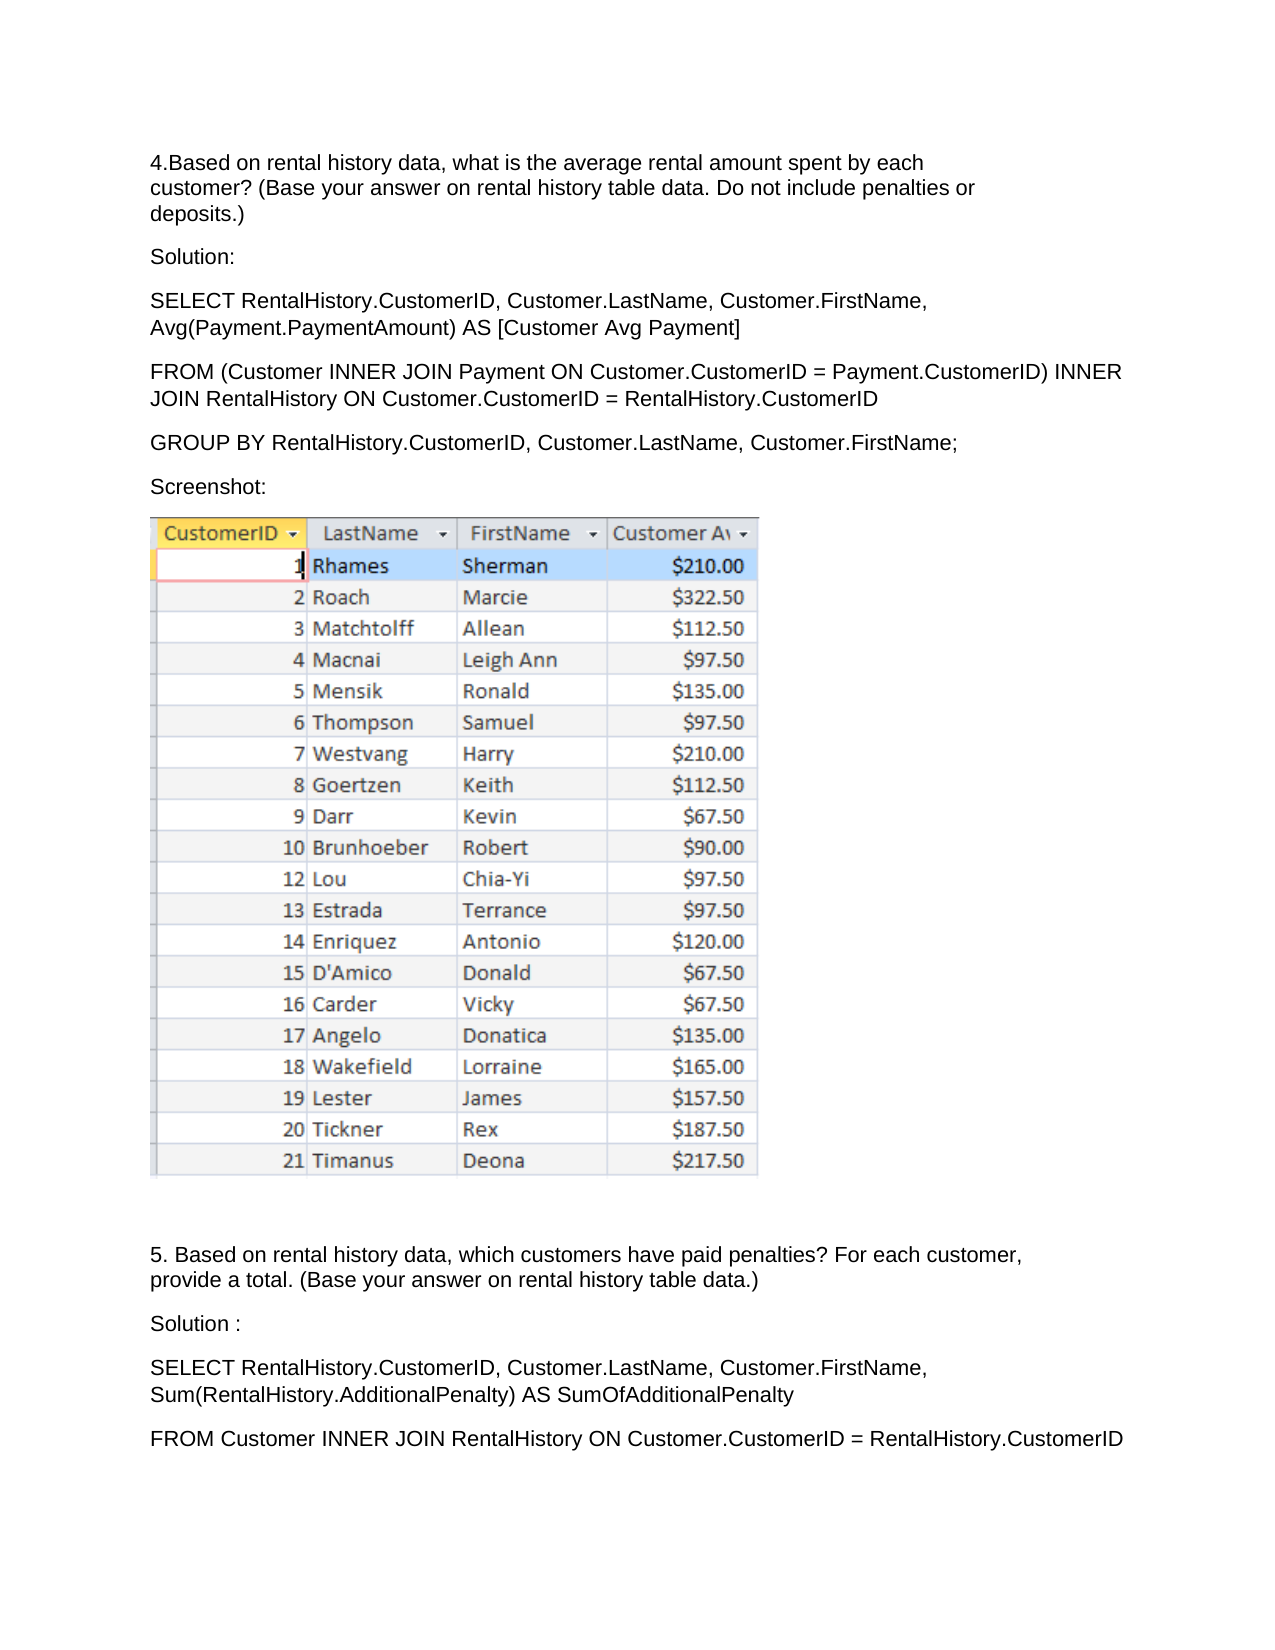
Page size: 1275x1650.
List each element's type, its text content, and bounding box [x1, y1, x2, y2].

text 5. Based on rental history data, which customers have paid penalties? For each customer, [150, 1242, 1125, 1267]
picture [150, 517, 760, 1179]
text Screenshot: [150, 474, 1125, 499]
text SELECT RentalHistory.CustomerID, Customer.LastName, Customer.FirstName, Avg(Payment.PaymentAmount) AS [Customer Avg Payment] [150, 288, 1125, 341]
text customer? (Base your answer on rental history table data. Do not include penalties or [150, 175, 1125, 200]
text GROUP BY RentalHistory.CustomerID, Customer.LastName, Customer.FirstName; [150, 430, 1125, 455]
text FROM Customer INNER JOIN RentalHistory ON Customer.CustomerID = RentalHistory.CustomerID [150, 1426, 1125, 1451]
text 4.Based on rental history data, what is the average rental amount spent by each [150, 150, 1125, 175]
text Solution: [150, 244, 1125, 269]
text FROM (Customer INNER JOIN Payment ON Customer.CustomerID = Payment.CustomerID) INNER JOIN RentalHistory ON Customer.CustomerID = RentalHistory.CustomerID [150, 359, 1125, 412]
text Solution : [150, 1311, 1125, 1336]
text SELECT RentalHistory.CustomerID, Customer.LastName, Customer.FirstName, Sum(RentalHistory.AdditionalPenalty) AS SumOfAdditionalPenalty [150, 1354, 1125, 1407]
text deposits.) [150, 200, 1125, 226]
text provide a total. (Base your answer on rental history table data.) [150, 1267, 1125, 1292]
